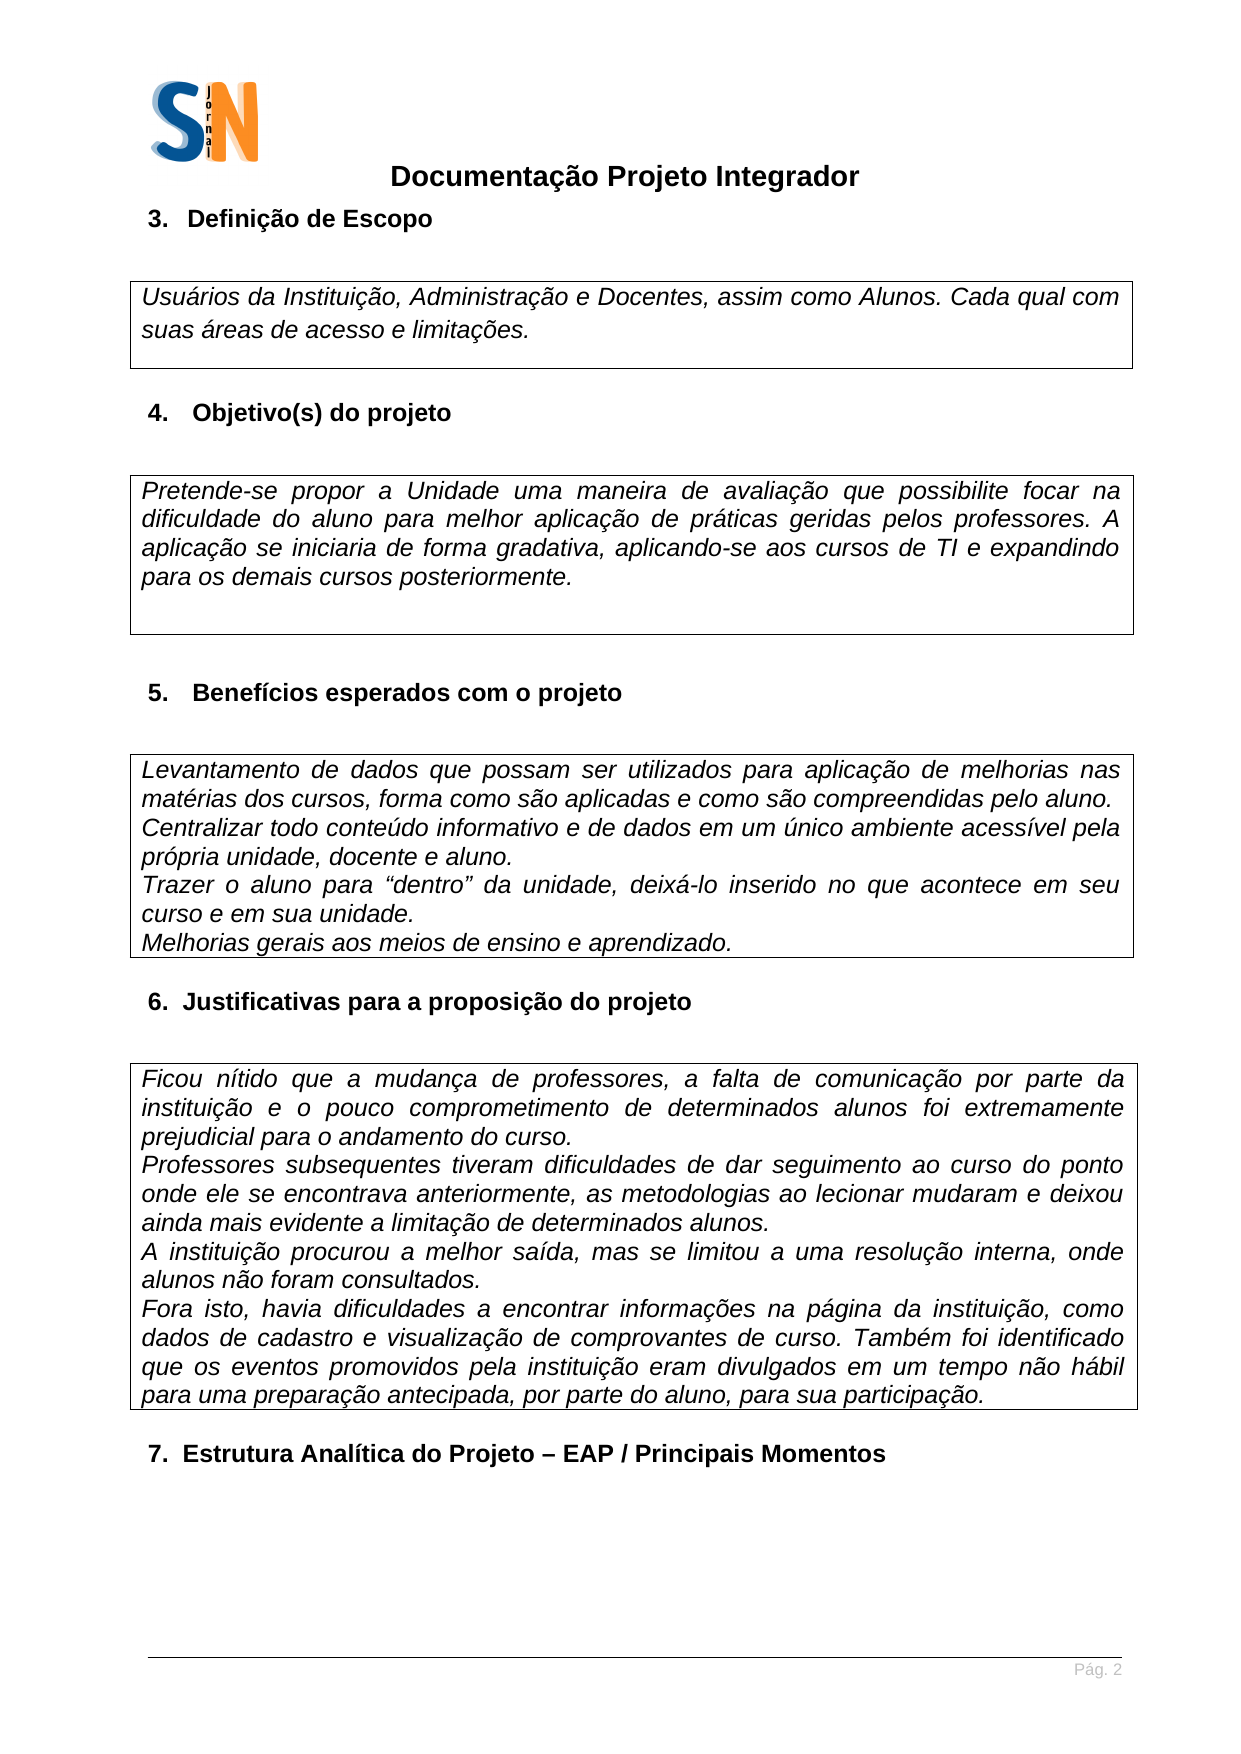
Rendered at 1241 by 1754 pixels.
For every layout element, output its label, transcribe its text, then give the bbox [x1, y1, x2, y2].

subtitle 3. Definição de Escopo [148, 204, 1122, 233]
subtitle Objetivo(s) do projeto [148, 398, 1122, 427]
table_header Pretende-se propor a Unidade uma maneira de avaliação que possibilite focar na dificuldade do aluno para melhor aplicação de práticas geridas pelos professores. A aplicação se iniciaria de forma gradativa, aplicando-se aos cursos de TI e expandindo para os demais cursos posteriormente. [131, 476, 1133, 633]
subtitle 6. Justificativas para a proposição do projeto [148, 986, 1122, 1015]
subtitle 5. Benefícios esperados com o projeto [148, 678, 1122, 706]
table_header Usuários da Instituição, Administração e Docentes, assim como Alunos. Cada qual com suas áreas de acesso e limitações. [131, 282, 1132, 368]
table_header Ficou nítido que a mudança de professores, a falta de comunicação por parte da instituição e o pouco comprometimento de determinados alunos foi extremamente prejudicial para o andamento do curso. Professores subsequentes tiveram dificuldades de dar seguimento ao curso do ponto onde ele se encontrava anteriormente, as metodologias ao lecionar mudaram e deixou ainda mais evidente a limitação de determinados alunos. A instituição procurou a melhor saída, mas se limitou a uma resolução interna, onde alunos não foram consultados. Fora isto, havia dificuldades a encontrar informações na página da instituição, como dados de cadastro e visualização de comprovantes de curso. Também foi identificado que os eventos promovidos pela instituição eram divulgados em um tempo não hábil para uma preparação antecipada, por parte do aluno, para sua participação. [131, 1064, 1137, 1409]
table_header Levantamento de dados que possam ser utilizados para aplicação de melhorias nas matérias dos cursos, forma como são aplicadas e como são compreendidas pelo aluno. Centralizar todo conteúdo informativo e de dados em um único ambiente acessível pela própria unidade, docente e aluno. Trazer o aluno para “dentro” da unidade, deixá-lo inserido no que acontece em seu curso e em sua unidade. Melhorias gerais aos meios de ensino e aprendizado. [131, 755, 1133, 957]
subtitle 7. Estrutura Analítica do Projeto – EAP / Principais Momentos [148, 1439, 1122, 1468]
picture [147, 65, 269, 186]
